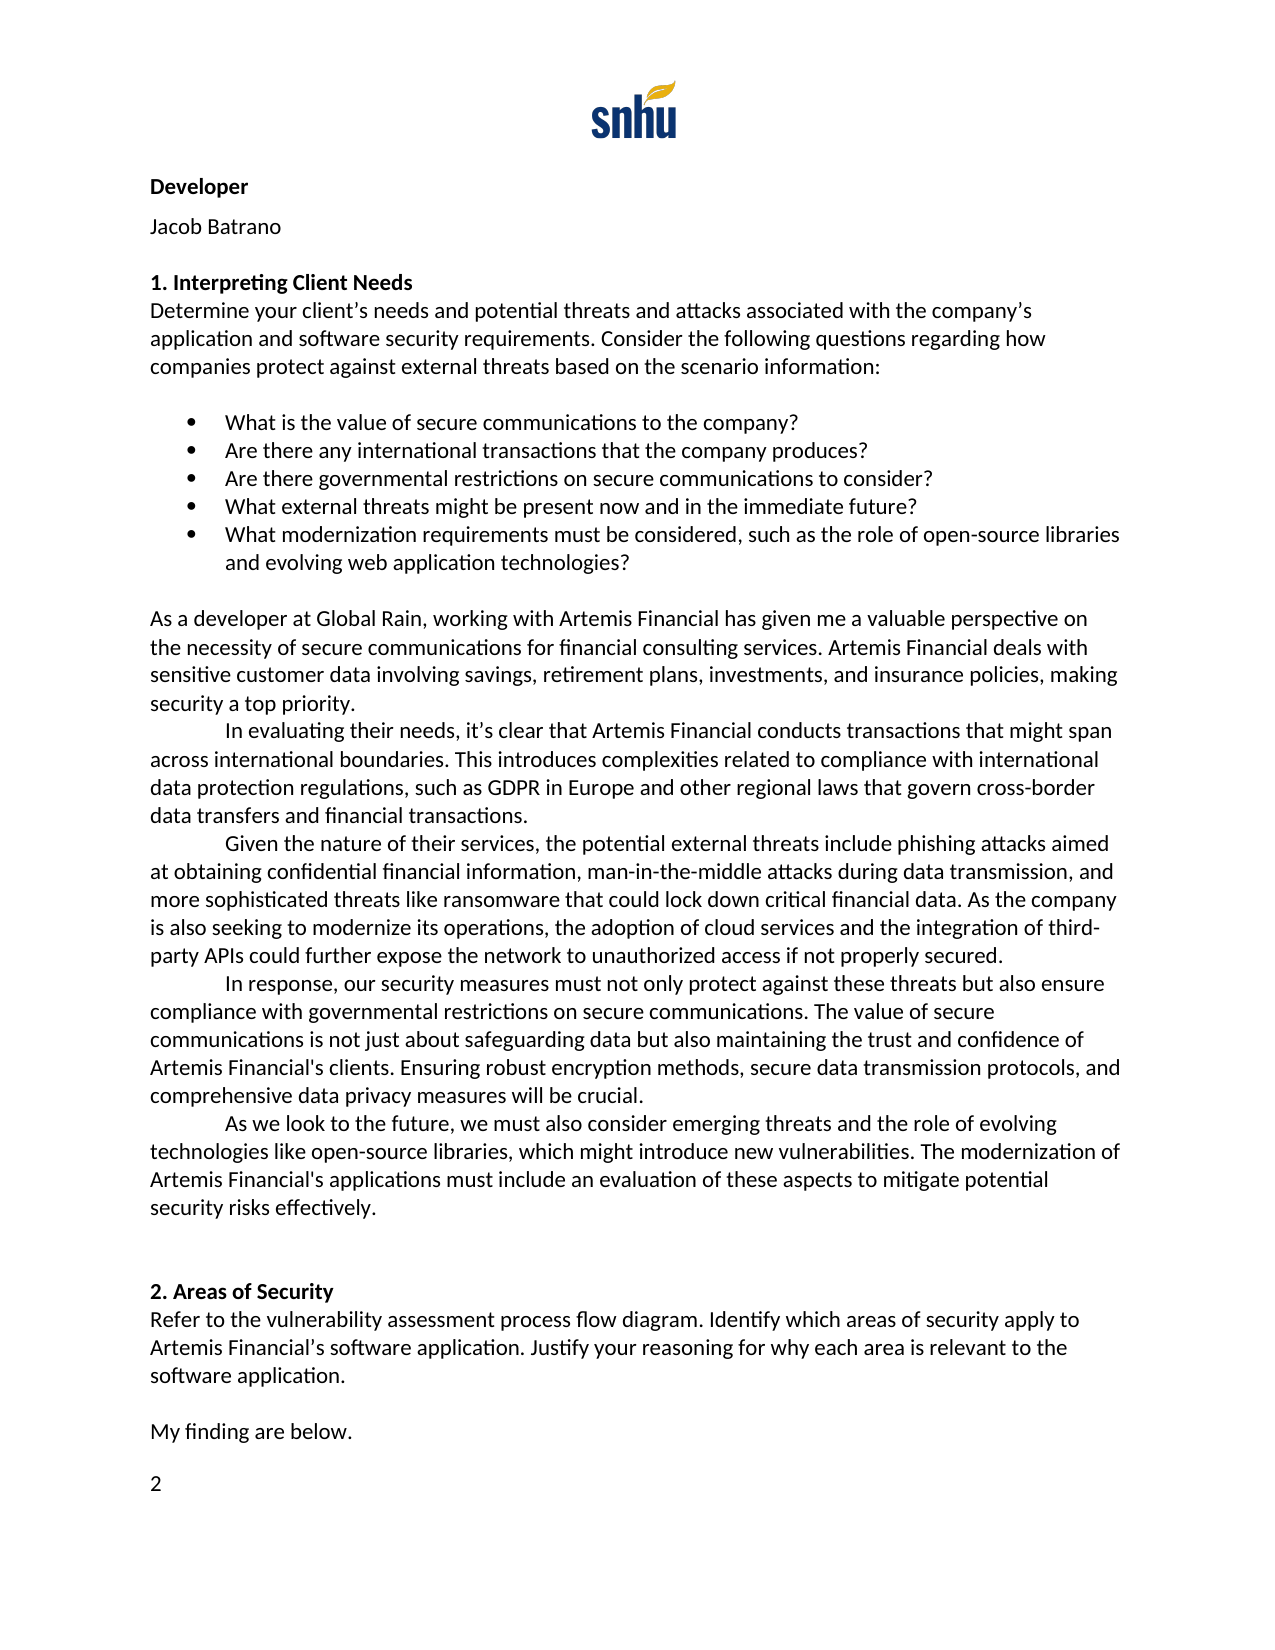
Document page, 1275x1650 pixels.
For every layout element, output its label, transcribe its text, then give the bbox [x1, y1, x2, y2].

text Determine your client’s needs and potential threats and attacks associated with the company’s application and software security requirements. Consider the following questions regarding how companies protect against external threats based on the scenario information: [150, 296, 1125, 380]
text 2. Areas of Security [150, 1277, 1125, 1305]
list What external threats might be present now and in the immediate future? [187, 492, 1125, 521]
text As we look to the future, we must also consider emerging threats and the role of evolving technologies like open-source libraries, which might introduce new vulnerabilities. The modernization of Artemis Financial's applications must include an evaluation of these aspects to mitigate potential security risks effectively. [150, 1109, 1125, 1221]
text As a developer at Global Rain, working with Artemis Financial has given me a valuable perspective on the necessity of secure communications for financial consulting services. Artemis Financial deals with sensitive customer data involving savings, retirement plans, investments, and insurance policies, making security a top priority. [150, 604, 1125, 717]
list Are there any international transactions that the company produces? [187, 436, 1125, 464]
text Refer to the vulnerability assessment process flow diagram. Identify which areas of security apply to Artemis Financial’s software application. Justify your reasoning for why each area is relevant to the software application. [150, 1305, 1125, 1389]
text Given the nature of their services, the potential external threats include phishing attacks aimed at obtaining confidential financial information, man-in-the-middle attacks during data transmission, and more sophisticated threats like ransomware that could lock down critical financial data. As the company is also seeking to modernize its operations, the adoption of cloud services and the integration of third-party APIs could further expose the network to unauthorized access if not properly secured. [150, 829, 1125, 969]
list What modernization requirements must be considered, such as the role of open-source libraries and evolving web application technologies? [187, 521, 1125, 577]
text My finding are below. [150, 1417, 1125, 1445]
text In response, our security measures must not only protect against these threats but also ensure compliance with governmental restrictions on secure communications. The value of secure communications is not just about safeguarding data but also maintaining the trust and confidence of Artemis Financial's clients. Ensuring robust encryption methods, secure data transmission protocols, and comprehensive data privacy measures will be crucial. [150, 969, 1125, 1109]
subtitle Developer [150, 172, 1125, 200]
list What is the value of secure communications to the company? [187, 408, 1125, 436]
list Are there governmental restrictions on secure communications to consider? [187, 464, 1125, 492]
picture [572, 75, 703, 147]
text Jacob Batrano [150, 212, 1125, 240]
text 1. Interpreting Client Needs [150, 268, 1125, 296]
text In evaluating their needs, it’s clear that Artemis Financial conducts transactions that might span across international boundaries. This introduces complexities related to compliance with international data protection regulations, such as GDPR in Europe and other regional laws that govern cross-border data transfers and financial transactions. [150, 717, 1125, 829]
